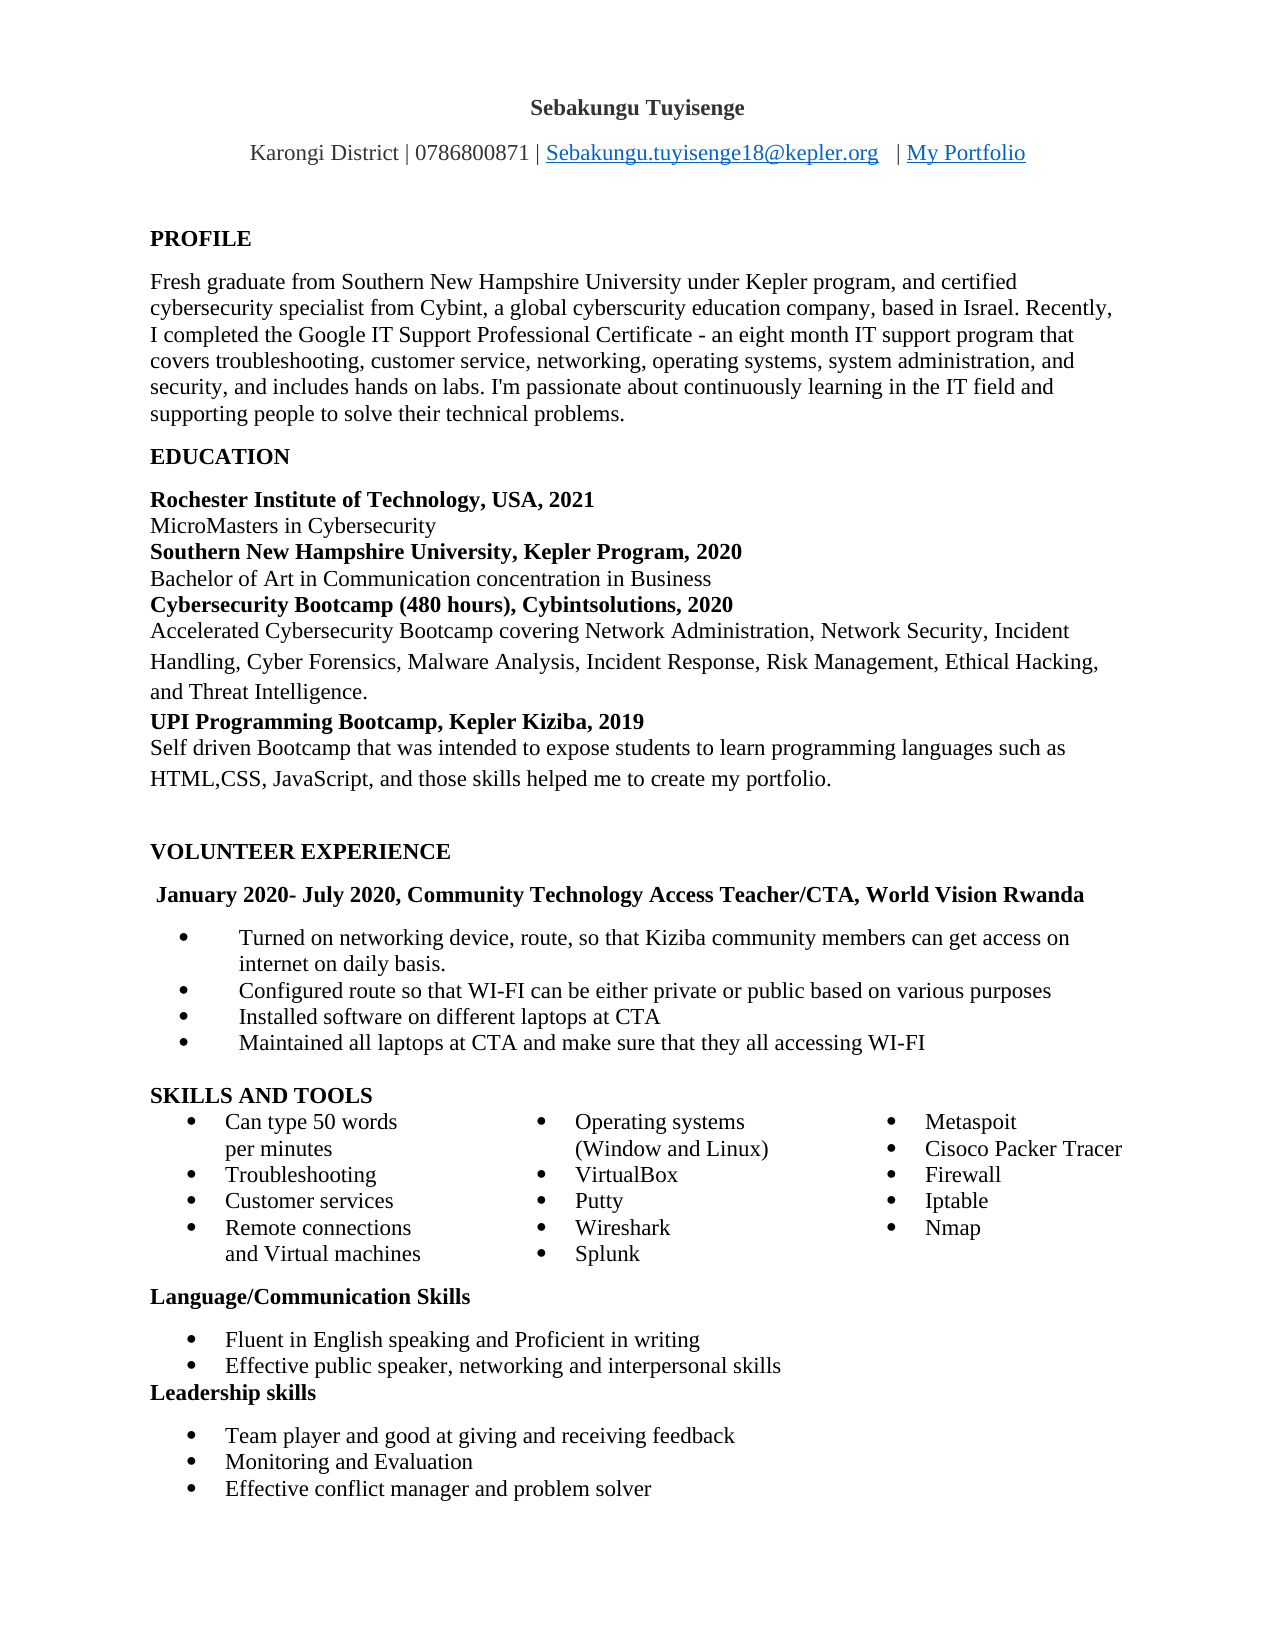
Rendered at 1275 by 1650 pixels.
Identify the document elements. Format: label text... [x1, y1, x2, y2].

list Remote connections and Virtual machines [187, 1214, 425, 1267]
list Fluent in English speaking and Proficient in writing [187, 1326, 1125, 1353]
list Effective public speaker, networking and interpersonal skills [187, 1353, 1125, 1379]
text Sebakungu Tuyisenge [150, 94, 1125, 120]
text MicroMasters in Cybersecurity [150, 512, 1125, 538]
text Bachelor of Art in Communication concentration in Business [150, 565, 1125, 591]
list Splunk [537, 1240, 775, 1267]
list Nmap [887, 1214, 1125, 1240]
text Self driven Bootcamp that was intended to expose students to learn programming languages such as HTML,CSS, JavaScript, and those skills helped me to create my portfolio. [150, 734, 1125, 791]
list Metaspoit [887, 1108, 1125, 1135]
list Putty [537, 1187, 775, 1214]
text Accelerated Cybersecurity Bootcamp covering Network Administration, Network Security, Incident Handling, Cyber Forensics, Malware Analysis, Incident Response, Risk Management, Ethical Hacking, and Threat Intelligence. [150, 617, 1125, 704]
list Operating systems (Window and Linux) [537, 1108, 775, 1161]
list Customer services [187, 1187, 425, 1214]
text Leadership skills [150, 1379, 1125, 1405]
list Configured route so that WI-FI can be either private or public based on various purposes [179, 977, 1125, 1003]
list VirtualBox [537, 1161, 775, 1187]
text Karongi District | 0786800871 | Sebakungu.tuyisenge18@kepler.org | My Portfolio [150, 139, 1125, 165]
list Can type 50 words per minutes [187, 1108, 425, 1161]
text Southern New Hampshire University, Kepler Program, 2020 [150, 538, 1125, 565]
list Installed software on different laptops at CTA [179, 1003, 1125, 1029]
text Cybersecurity Bootcamp (480 hours), Cybintsolutions, 2020 [150, 591, 1125, 617]
list Wireshark [537, 1214, 775, 1240]
text UPI Programming Bootcamp, Kepler Kiziba, 2019 [150, 708, 1125, 734]
text PROFILE [150, 225, 1125, 251]
text Fresh graduate from Southern New Hampshire University under Kepler program, and certified cybersecurity specialist from Cybint, a global cyberscurity education company, based in Israel. Recently, I completed the Google IT Support Professional Certificate - an eight month IT support program that covers troubleshooting, customer service, networking, operating systems, system administration, and security, and includes hands on labs. I'm passionate about continuously learning in the IT field and supporting people to solve their technical problems. [150, 268, 1125, 426]
list Iptable [887, 1187, 1125, 1214]
text January 2020- July 2020, Community Technology Access Teacher/CTA, World Vision Rwanda [150, 881, 1125, 907]
list Firewall [887, 1161, 1125, 1187]
list Troubleshooting [187, 1161, 425, 1187]
list Turned on networking device, route, so that Kiziba community members can get access on internet on daily basis. [179, 924, 1125, 977]
list Cisoco Packer Tracer [887, 1135, 1125, 1161]
text Language/Communication Skills [150, 1283, 1125, 1309]
text VOLUNTEER EXPERIENCE [150, 838, 1125, 864]
list Team player and good at giving and receiving feedback [187, 1422, 1125, 1448]
list Maintained all laptops at CTA and make sure that they all accessing WI-FI [179, 1029, 1125, 1056]
text SKILLS AND TOOLS [150, 1082, 1125, 1108]
list Effective conflict manager and problem solver [187, 1475, 1125, 1501]
list Monitoring and Evaluation [187, 1448, 1125, 1475]
text EDUCATION [150, 443, 1125, 469]
text Rochester Institute of Technology, USA, 2021 [150, 486, 1125, 512]
